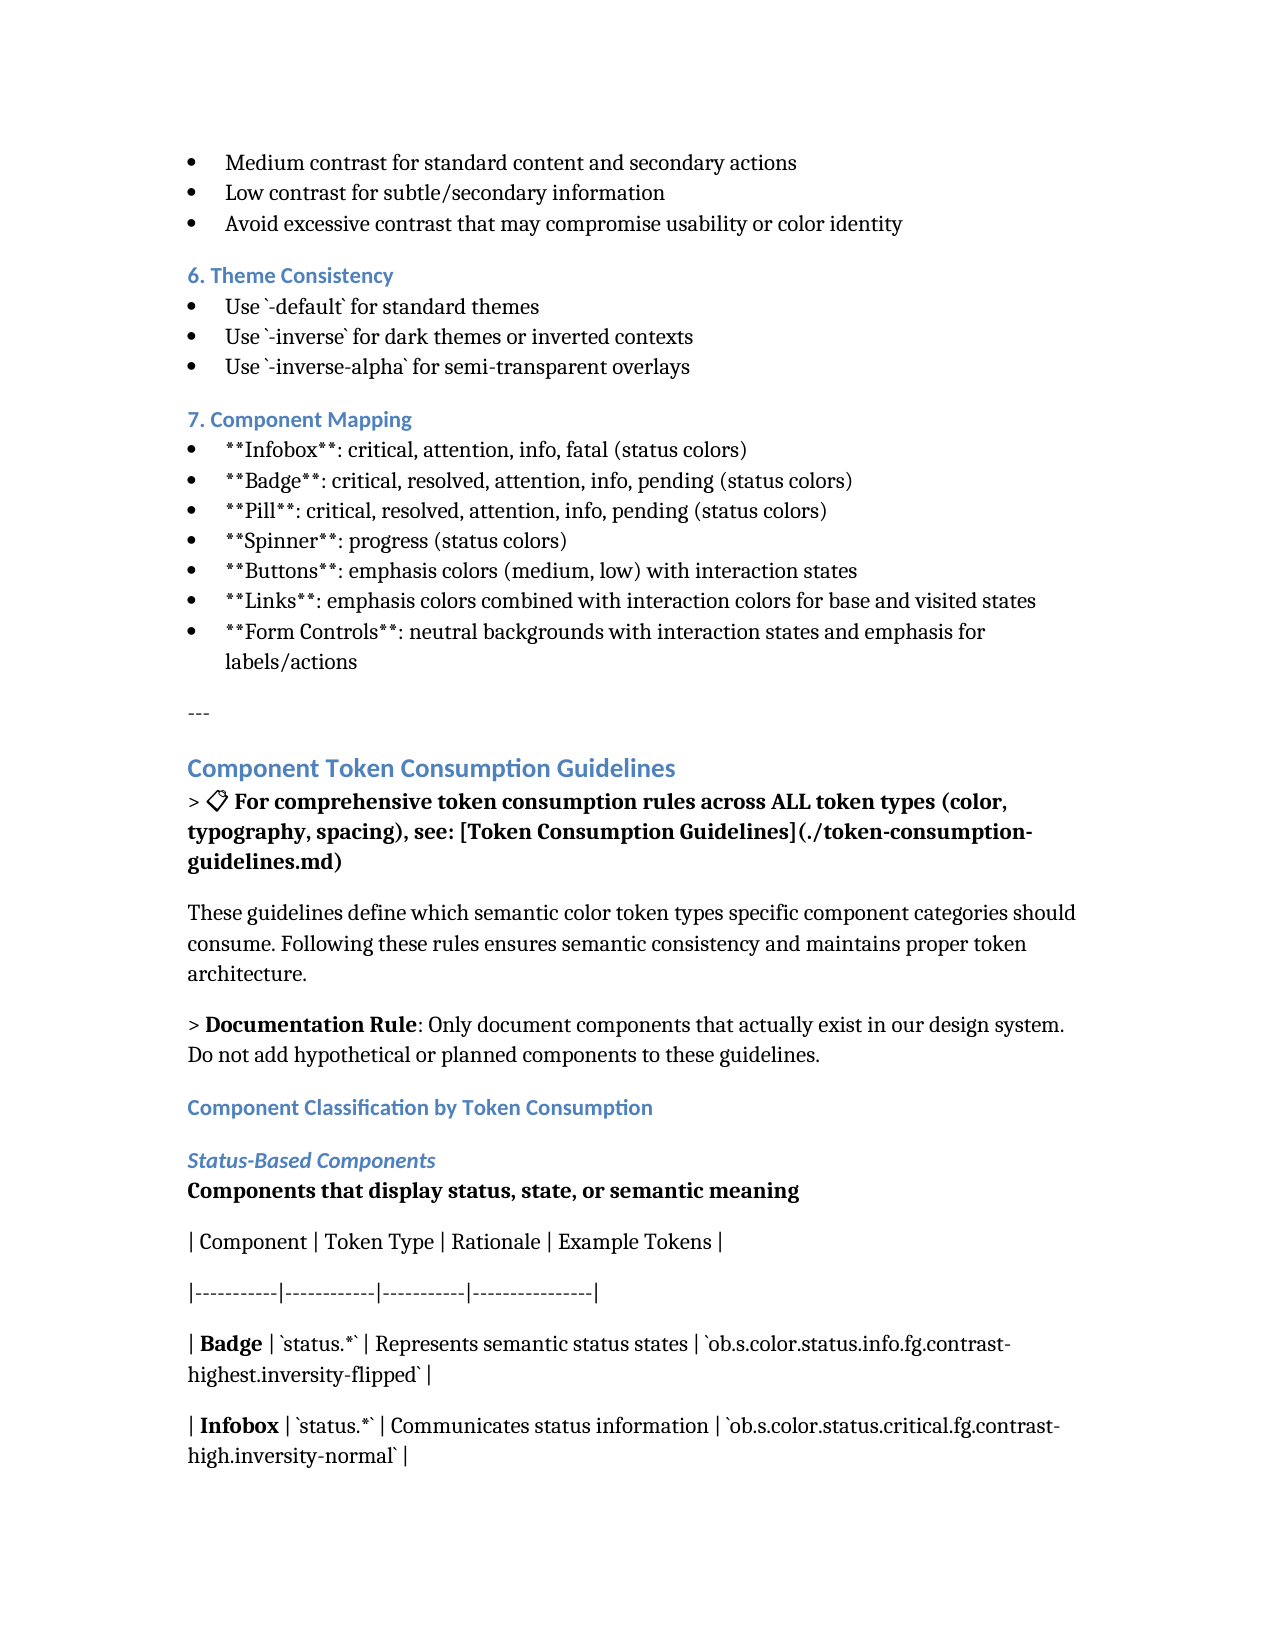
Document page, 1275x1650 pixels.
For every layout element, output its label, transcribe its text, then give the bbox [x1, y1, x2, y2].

list **Infobox**: critical, attention, info, fatal (status colors) [187, 437, 1087, 464]
text |-----------|------------|-----------|----------------| [187, 1280, 1087, 1307]
subtitle Status-Based Components [187, 1146, 1087, 1174]
list Use `-inverse-alpha` for semi-transparent overlays [187, 354, 1087, 380]
text | Infobox | `status.*` | Communicates status information | `ob.s.color.status.critical.fg.contrast-high.inversity-normal` | [187, 1412, 1087, 1469]
text Components that display status, state, or semantic meaning [187, 1178, 1087, 1204]
subtitle Component Classification by Token Consumption [187, 1093, 1087, 1121]
text | Badge | `status.*` | Represents semantic status states | `ob.s.color.status.info.fg.contrast-highest.inversity-flipped` | [187, 1331, 1087, 1388]
list **Links**: emphasis colors combined with interaction colors for base and visited states [187, 588, 1087, 615]
list Use `-default` for standard themes [187, 294, 1087, 320]
subtitle 6. Theme Consistency [187, 261, 1087, 289]
list Use `-inverse` for dark themes or inverted contexts [187, 324, 1087, 350]
subtitle 7. Component Mapping [187, 405, 1087, 433]
text | Component | Token Type | Rationale | Example Tokens | [187, 1229, 1087, 1256]
list **Badge**: critical, resolved, attention, info, pending (status colors) [187, 467, 1087, 494]
list Medium contrast for standard content and secondary actions [187, 150, 1087, 176]
list **Form Controls**: neutral backgrounds with interaction states and emphasis for labels/actions [187, 618, 1087, 675]
list Low contrast for subtle/secondary information [187, 180, 1087, 207]
text > 📋 For comprehensive token consumption rules across ALL token types (color, typography, spacing), see: [Token Consumption Guidelines](./token-consumption-guidelines.md) [187, 789, 1087, 876]
text --- [187, 700, 1087, 726]
list Avoid excessive contrast that may compromise usability or color identity [187, 210, 1087, 237]
subtitle Component Token Consumption Guidelines [187, 751, 1087, 784]
list **Pill**: critical, resolved, attention, info, pending (status colors) [187, 498, 1087, 524]
list **Spinner**: progress (status colors) [187, 528, 1087, 554]
text These guidelines define which semantic color token types specific component categories should consume. Following these rules ensures semantic consistency and maintains proper token architecture. [187, 900, 1087, 987]
text > Documentation Rule: Only document components that actually exist in our design system. Do not add hypothetical or planned components to these guidelines. [187, 1012, 1087, 1068]
list **Buttons**: emphasis colors (medium, low) with interaction states [187, 558, 1087, 584]
